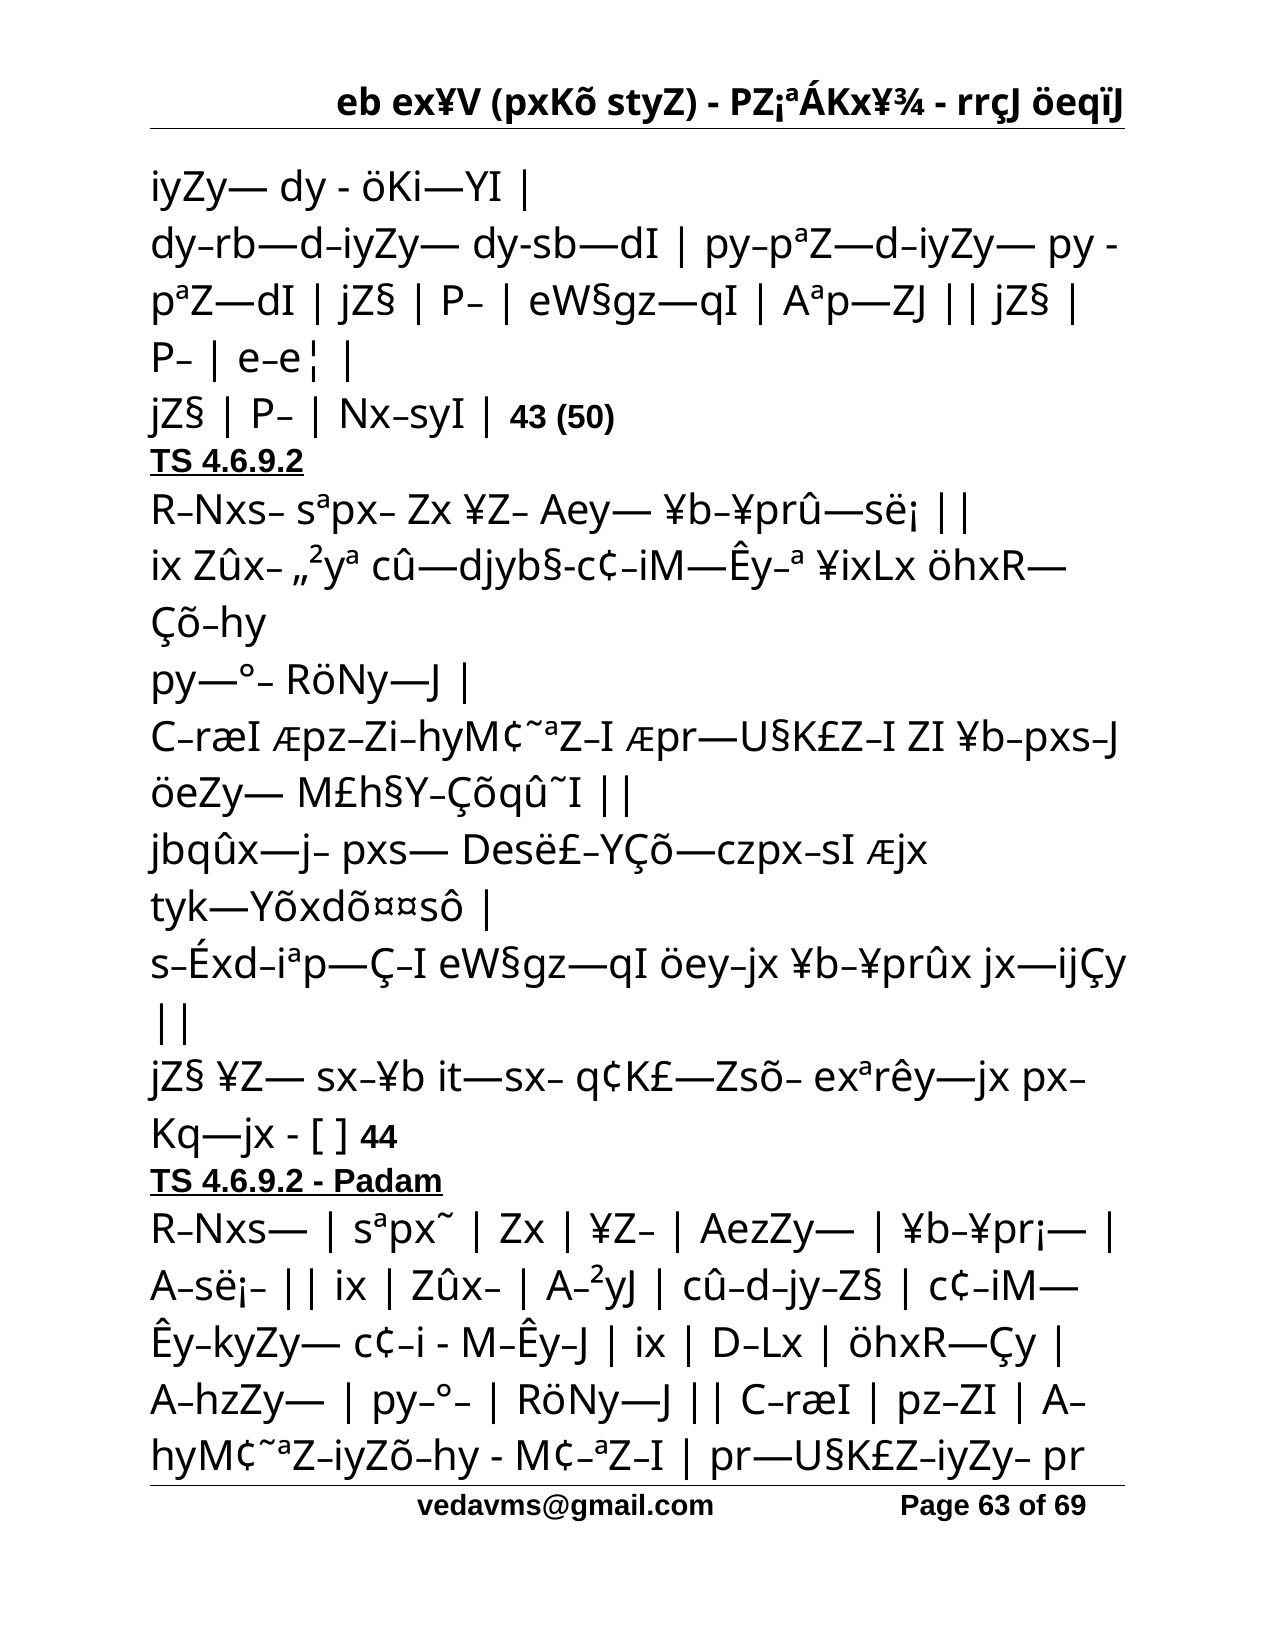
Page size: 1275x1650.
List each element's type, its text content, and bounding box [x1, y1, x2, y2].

text C–ræI Æpz–Zi–hyM¢˜ªZ–I Æpr—U§K£Z–I ZI ¥b–pxs–J öeZy— M£h§Y–Çõqû˜I || [150, 707, 1125, 820]
text s–Éxd–iªp—Ç–I eW§gz—qI öey–jx ¥b–¥prûx jx—ijÇy || [150, 934, 1139, 1047]
text py—°– RöNy—J | [150, 650, 1125, 707]
text A–ey–cx¥dZõ—ey - cxdx˜ | P–k¢–YxI | A–´xJ | s¢–dxJ | ekzZy— | h¢–r–Çy– | Aqû˜I || dy–öKi—Y–iyZy— dy - öKi—YI | [150, 157, 1125, 214]
text jZ§ | P– | Nx–syI | 43 (50) [150, 384, 1125, 441]
text jZ§ ¥Z— sx–¥b it—sx– q¢K£—Zsõ– exªrêy—jx px– [150, 1047, 1125, 1104]
text jbqûx—j– pxs— Desë£–YÇõ—czpx–sI Æjx [150, 820, 1125, 877]
text R–Nxs— | sªpx˜ | Zx | ¥Z– | AezZy— | ¥b–¥pr¡— | [150, 1199, 1125, 1256]
text TS 4.6.9.2 [150, 441, 1181, 479]
text tyk—Yõxdõ¤¤sô | [150, 877, 1125, 934]
text dy–rb—d–iyZy— dy-sb—dI | py–pªZ—d–iyZy— py - pªZ—dI | jZ§ | P– | eW§gz—qI | Aªp—ZJ || jZ§ | P– | e–e¦ | [150, 214, 1125, 384]
text ix Zûx– „²yª cû—djyb§-c¢–iM—Êy–ª ¥ixLx öhxR—Çõ–hy [150, 536, 1125, 650]
text Kq—jx - [ ] 44 [150, 1104, 1125, 1161]
text R–Nxs– sªpx– Zx ¥Z– Aey— ¥b–¥prû—së¡ || [150, 479, 1125, 536]
text TS 4.6.9.2 - Padam [150, 1161, 1125, 1199]
